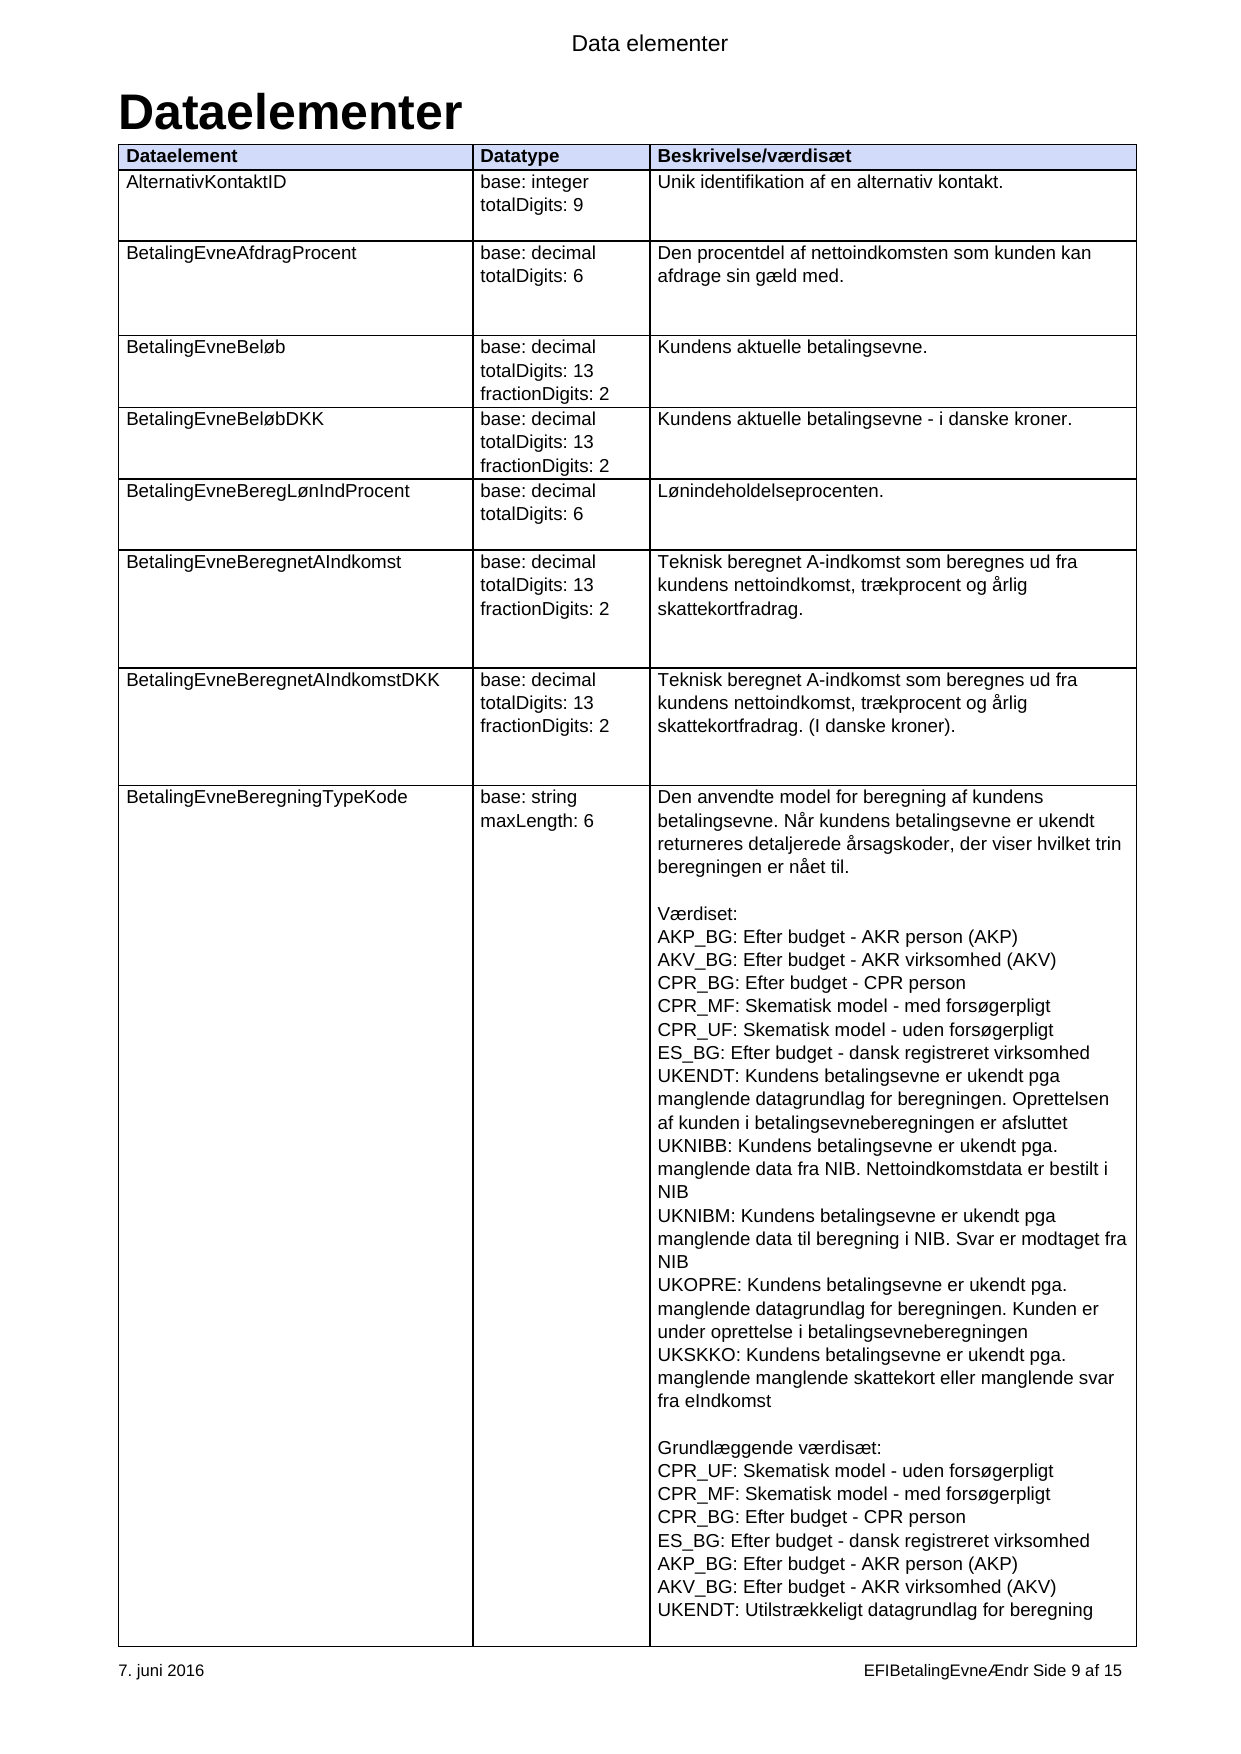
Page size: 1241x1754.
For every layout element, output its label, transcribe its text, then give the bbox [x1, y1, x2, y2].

table_cell Unik identifikation af en alternativ kontakt. [651, 171, 1136, 240]
table_cell base: decimal totalDigits: 13 fractionDigits: 2 [474, 551, 649, 667]
table_cell BetalingEvneBeregnetAIndkomstDKK [119, 669, 472, 785]
table_cell BetalingEvneBeløbDKK [119, 408, 472, 478]
table_cell Kundens aktuelle betalingsevne - i danske kroner. [651, 408, 1136, 478]
table_header Datatype [474, 145, 649, 169]
table_cell AlternativKontaktID [119, 171, 472, 240]
table_cell base: decimal totalDigits: 13 fractionDigits: 2 [474, 669, 649, 785]
table_cell Lønindeholdelseprocenten. [651, 480, 1136, 549]
table_cell BetalingEvneBeløb [119, 336, 472, 406]
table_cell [119, 786, 472, 1646]
table_cell Kundens aktuelle betalingsevne. [651, 336, 1136, 406]
table_header Dataelement [119, 145, 472, 169]
table_header Beskrivelse/værdisæt [651, 145, 1136, 169]
table_cell base: decimal totalDigits: 6 [474, 480, 649, 549]
table_cell base: decimal totalDigits: 13 fractionDigits: 2 [474, 336, 649, 406]
table_cell Teknisk beregnet A-indkomst som beregnes ud fra kundens nettoindkomst, trækprocent og årlig skattekortfradrag. (I danske kroner). [651, 669, 1136, 785]
table_cell BetalingEvneBeregnetAIndkomst [119, 551, 472, 667]
table_cell base: integer totalDigits: 9 [474, 171, 649, 240]
table_cell base: decimal totalDigits: 13 fractionDigits: 2 [474, 408, 649, 478]
table_cell Teknisk beregnet A-indkomst som beregnes ud fra kundens nettoindkomst, trækprocent og årlig skattekortfradrag. [651, 551, 1136, 667]
table_cell base: decimal totalDigits: 6 [474, 242, 649, 335]
text Dataelementer [118, 82, 1181, 140]
table_cell Den procentdel af nettoindkomsten som kunden kan afdrage sin gæld med. [651, 242, 1136, 335]
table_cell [474, 786, 649, 1646]
table_cell BetalingEvneAfdragProcent [119, 242, 472, 335]
table_cell BetalingEvneBeregLønIndProcent [119, 480, 472, 549]
